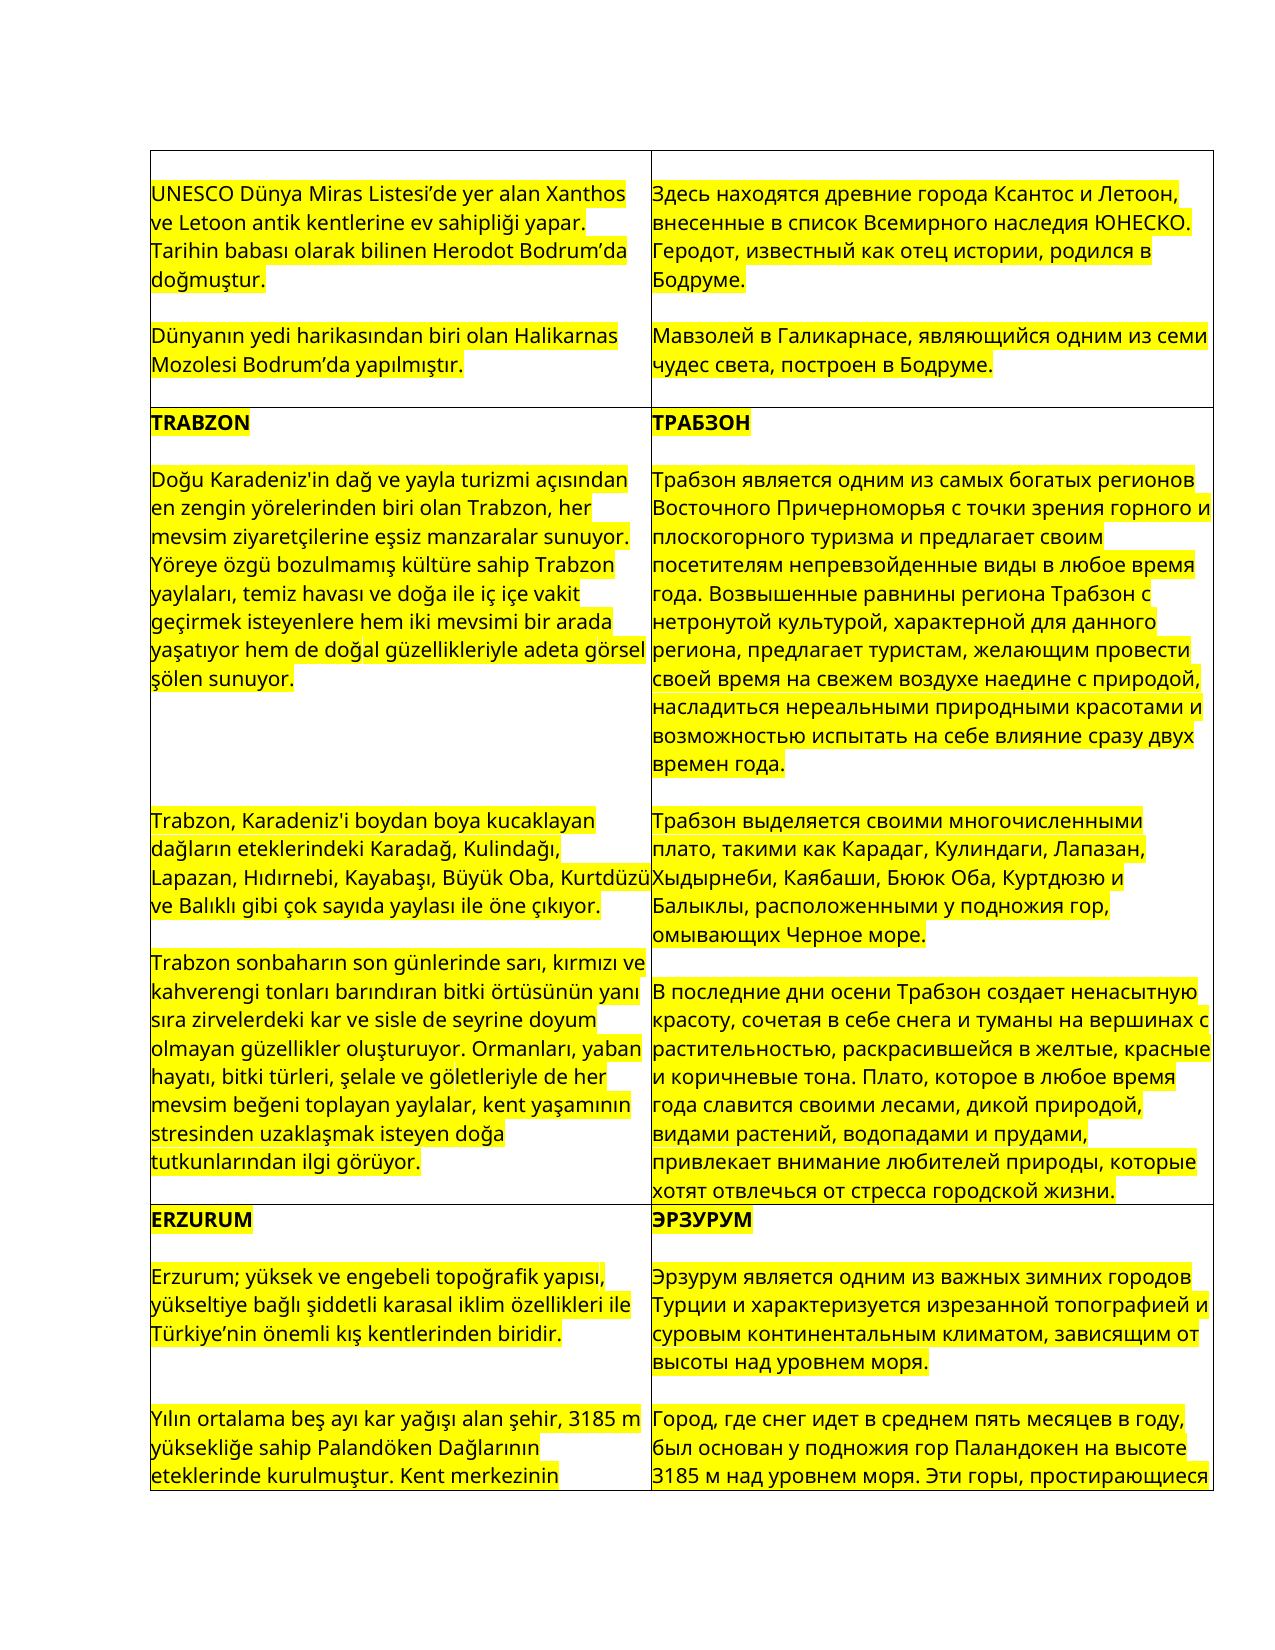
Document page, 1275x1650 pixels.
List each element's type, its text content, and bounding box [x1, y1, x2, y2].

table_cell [151, 1205, 651, 1490]
table_cell TRABZON Doğu Karadeniz'in dağ ve yayla turizmi açısından en zengin yörelerinden biri olan Trabzon, her mevsim ziyaretçilerine eşsiz manzaralar sunuyor. Yöreye özgü bozulmamış kültüre sahip Trabzon yaylaları, temiz havası ve doğa ile iç içe vakit geçirmek isteyenlere hem iki mevsimi bir arada yaşatıyor hem de doğal güzellikleriyle adeta görsel şölen sunuyor. Trabzon, Karadeniz'i boydan boya kucaklayan dağların eteklerindeki Karadağ, Kulindağı, Lapazan, Hıdırnebi, Kayabaşı, Büyük Oba, Kurtdüzü ve Balıklı gibi çok sayıda yaylası ile öne çıkıyor. Trabzon sonbaharın son günlerinde sarı, kırmızı ve kahverengi tonları barındıran bitki örtüsünün yanı sıra zirvelerdeki kar ve sisle de seyrine doyum olmayan güzellikler oluşturuyor. Ormanları, yaban hayatı, bitki türleri, şelale ve göletleriyle de her mevsim beğeni toplayan yaylalar, kent yaşamının stresinden uzaklaşmak isteyen doğa tutkunlarından ilgi görüyor. [151, 891, 651, 1204]
table_cell ТРАБЗОН Трабзон является одним из самых богатых регионов Восточного Причерноморья с точки зрения горного и плоскогорного туризма и предлагает своим посетителям непревзойденные виды в любое время года. Возвышенные равнины региона Трабзон с нетронутой культурой, характерной для данного региона, предлагает туристам, желающим провести своей время на свежем воздухе наедине с природой, насладиться нереальными природными красотами и возможностью испытать на себе влияние сразу двух времен года. Трабзон выделяется своими многочисленными плато, такими как Карадаг, Кулиндаги, Лапазан, Хыдырнеби, Каябаши, Бююк Оба, Куртдюзю и Балыклы, расположенными у подножия гор, омывающих Черное море. В последние дни осени Трабзон создает ненасытную красоту, сочетая в себе снега и туманы на вершинах с растительностью, раскрасившейся в желтые, красные и коричневые тона. Плато, которое в любое время года славится своими лесами, дикой природой, видами растений, водопадами и прудами, привлекает внимание любителей природы, которые хотят отвлечься от стресса городской жизни. [652, 408, 1213, 1204]
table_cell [151, 151, 651, 407]
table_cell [652, 1205, 1213, 1490]
table_cell TRABZON Doğu Karadeniz'in dağ ve yayla turizmi açısından en zengin yörelerinden biri olan Trabzon, her mevsim ziyaretçilerine eşsiz manzaralar sunuyor. Yöreye özgü bozulmamış kültüre sahip Trabzon yaylaları, temiz havası ve doğa ile iç içe vakit geçirmek isteyenlere hem iki mevsimi bir arada yaşatıyor hem de doğal güzellikleriyle adeta görsel şölen sunuyor. Trabzon, Karadeniz'i boydan boya kucaklayan dağların eteklerindeki Karadağ, Kulindağı, Lapazan, Hıdırnebi, Kayabaşı, Büyük Oba, Kurtdüzü ve Balıklı gibi çok sayıda yaylası ile öne çıkıyor. Trabzon sonbaharın son günlerinde sarı, kırmızı ve kahverengi tonları barındıran bitki örtüsünün yanı sıra zirvelerdeki kar ve sisle de seyrine doyum olmayan güzellikler oluşturuyor. Ormanları, yaban hayatı, bitki türleri, şelale ve göletleriyle de her mevsim beğeni toplayan yaylalar, kent yaşamının stresinden uzaklaşmak isteyen doğa tutkunlarından ilgi görüyor. [151, 408, 651, 863]
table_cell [652, 151, 1213, 407]
